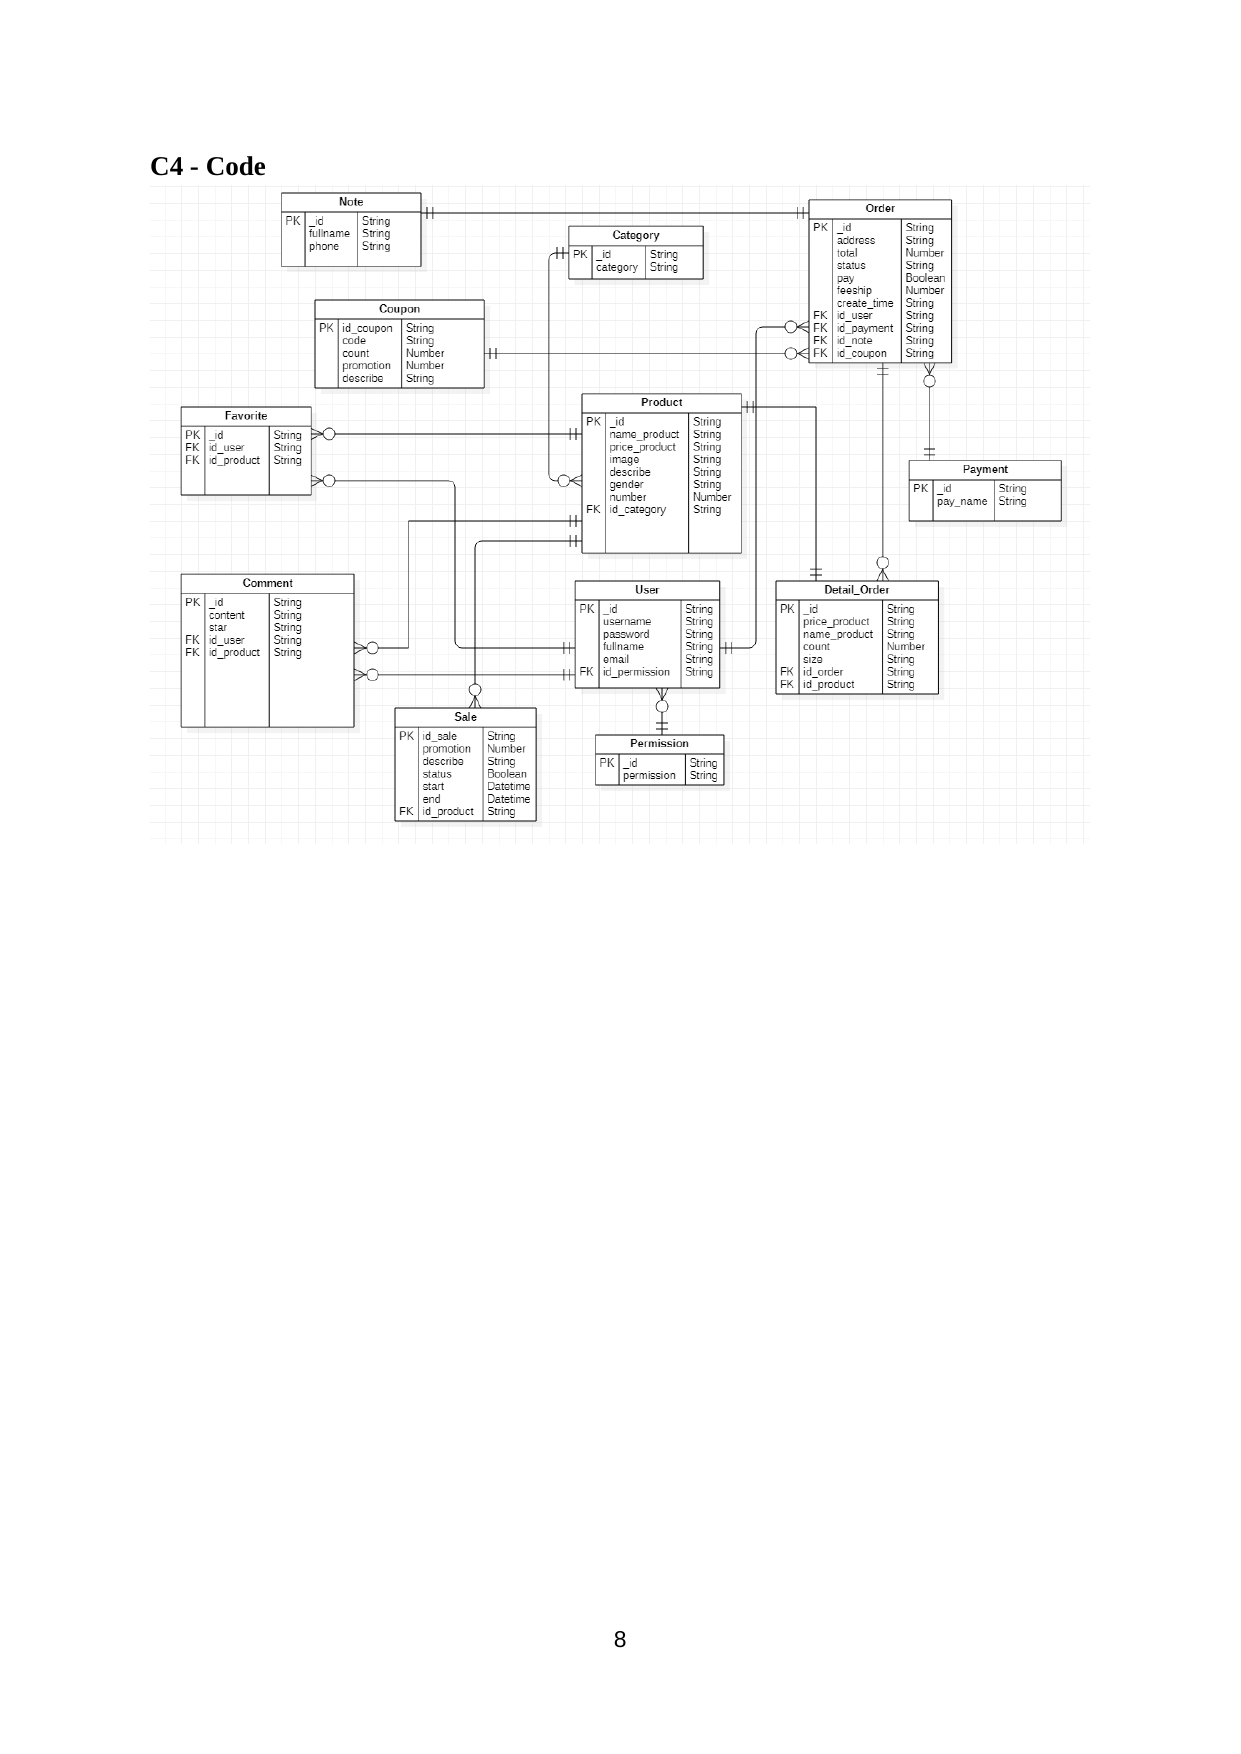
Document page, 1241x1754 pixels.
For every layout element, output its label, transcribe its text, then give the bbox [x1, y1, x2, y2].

text C4 - Code [150, 150, 1090, 181]
picture [150, 185, 1091, 844]
